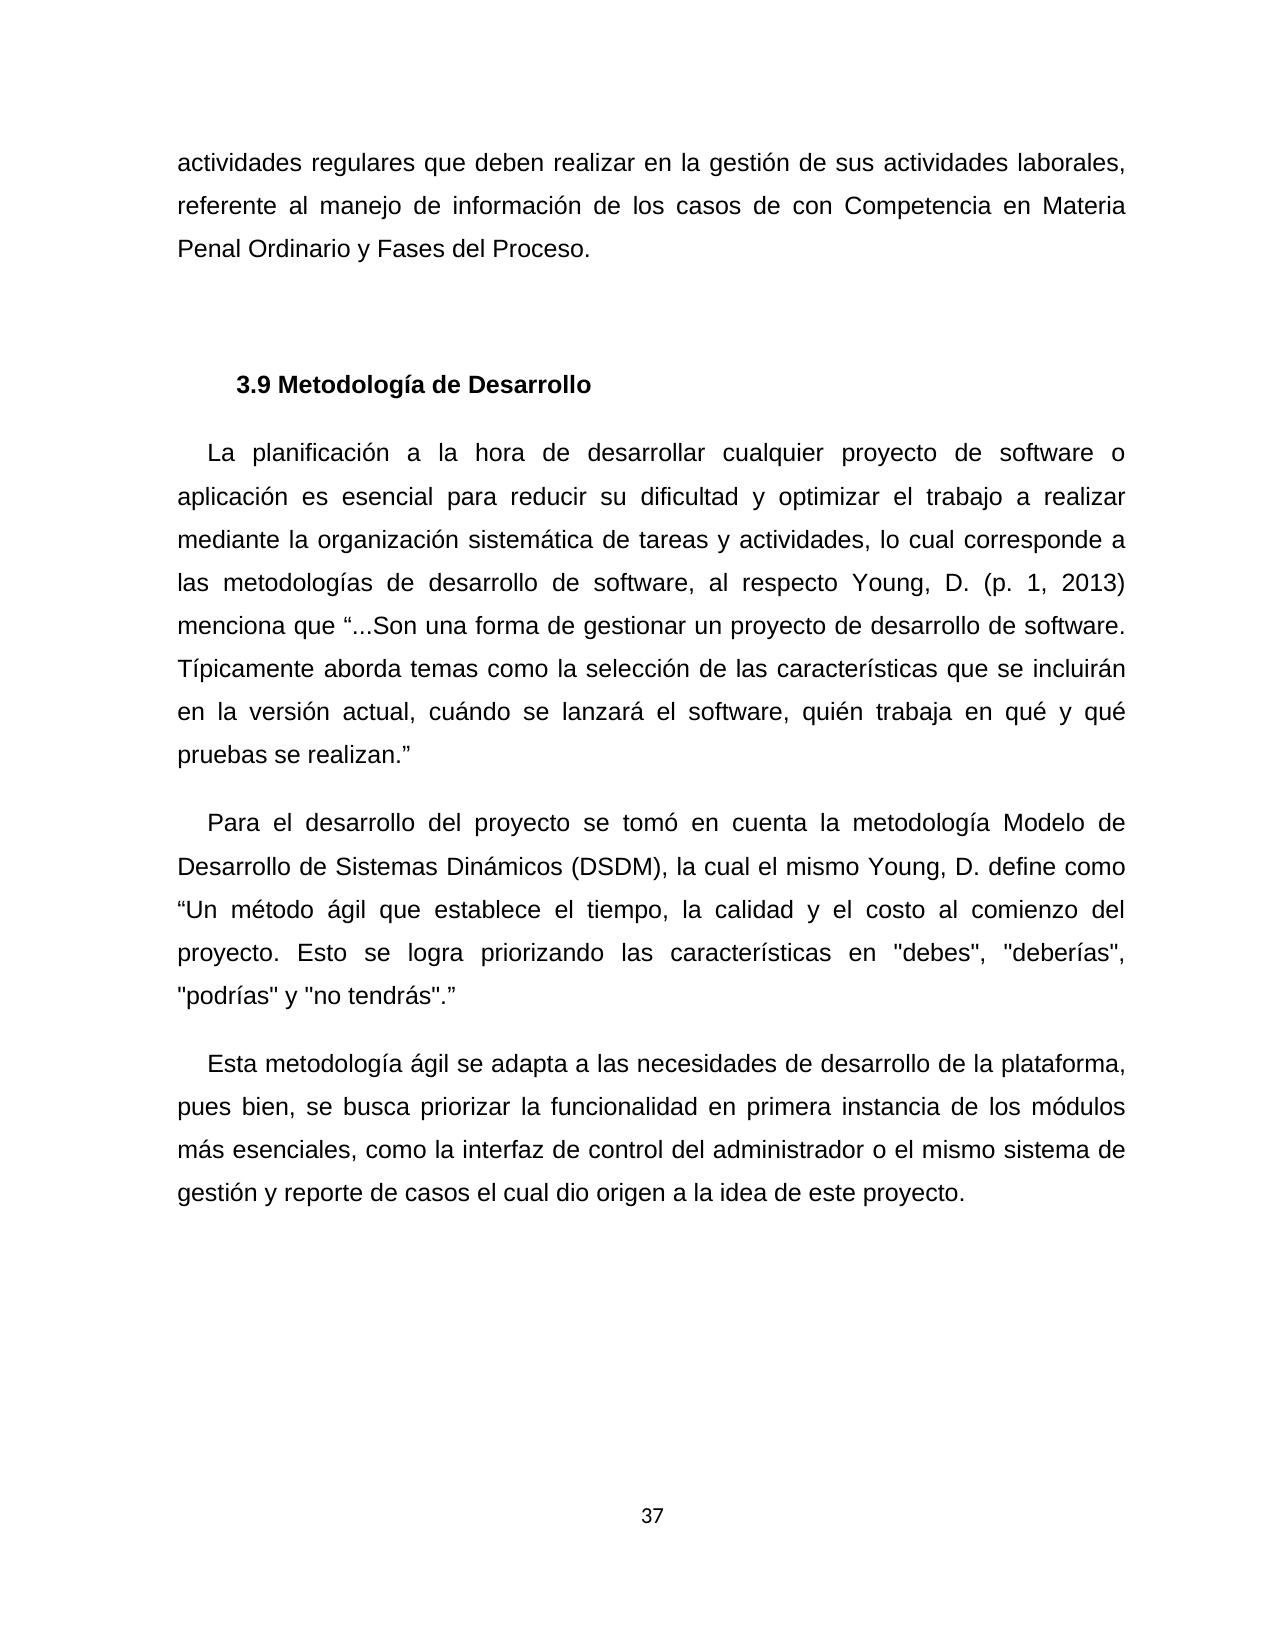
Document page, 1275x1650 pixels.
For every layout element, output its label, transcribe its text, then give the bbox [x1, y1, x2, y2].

subtitle 3.9 Metodología de Desarrollo [177, 370, 1127, 399]
text La planificación a la hora de desarrollar cualquier proyecto de software o aplicación es esencial para reducir su dificultad y optimizar el trabajo a realizar mediante la organización sistemática de tareas y actividades, lo cual corresponde a las metodologías de desarrollo de software, al respecto Young, D. (p. 1, 2013) menciona que “...Son una forma de gestionar un proyecto de desarrollo de software. Típicamente aborda temas como la selección de las características que se incluirán en la versión actual, cuándo se lanzará el software, quién trabaja en qué y qué pruebas se realizan.” [177, 438, 1127, 769]
text Para el desarrollo del proyecto se tomó en cuenta la metodología Modelo de Desarrollo de Sistemas Dinámicos (DSDM), la cual el mismo Young, D. define como “Un método ágil que establece el tiempo, la calidad y el costo al comienzo del proyecto. Esto se logra priorizando las características en "debes", "deberías", "podrías" y "no tendrás".” [177, 808, 1127, 1009]
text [177, 148, 1127, 263]
text Esta metodología ágil se adapta a las necesidades de desarrollo de la plataforma, pues bien, se busca priorizar la funcionalidad en primera instancia de los módulos más esenciales, como la interfaz de control del administrador o el mismo sistema de gestión y reporte de casos el cual dio origen a la idea de este proyecto. [177, 1049, 1127, 1207]
